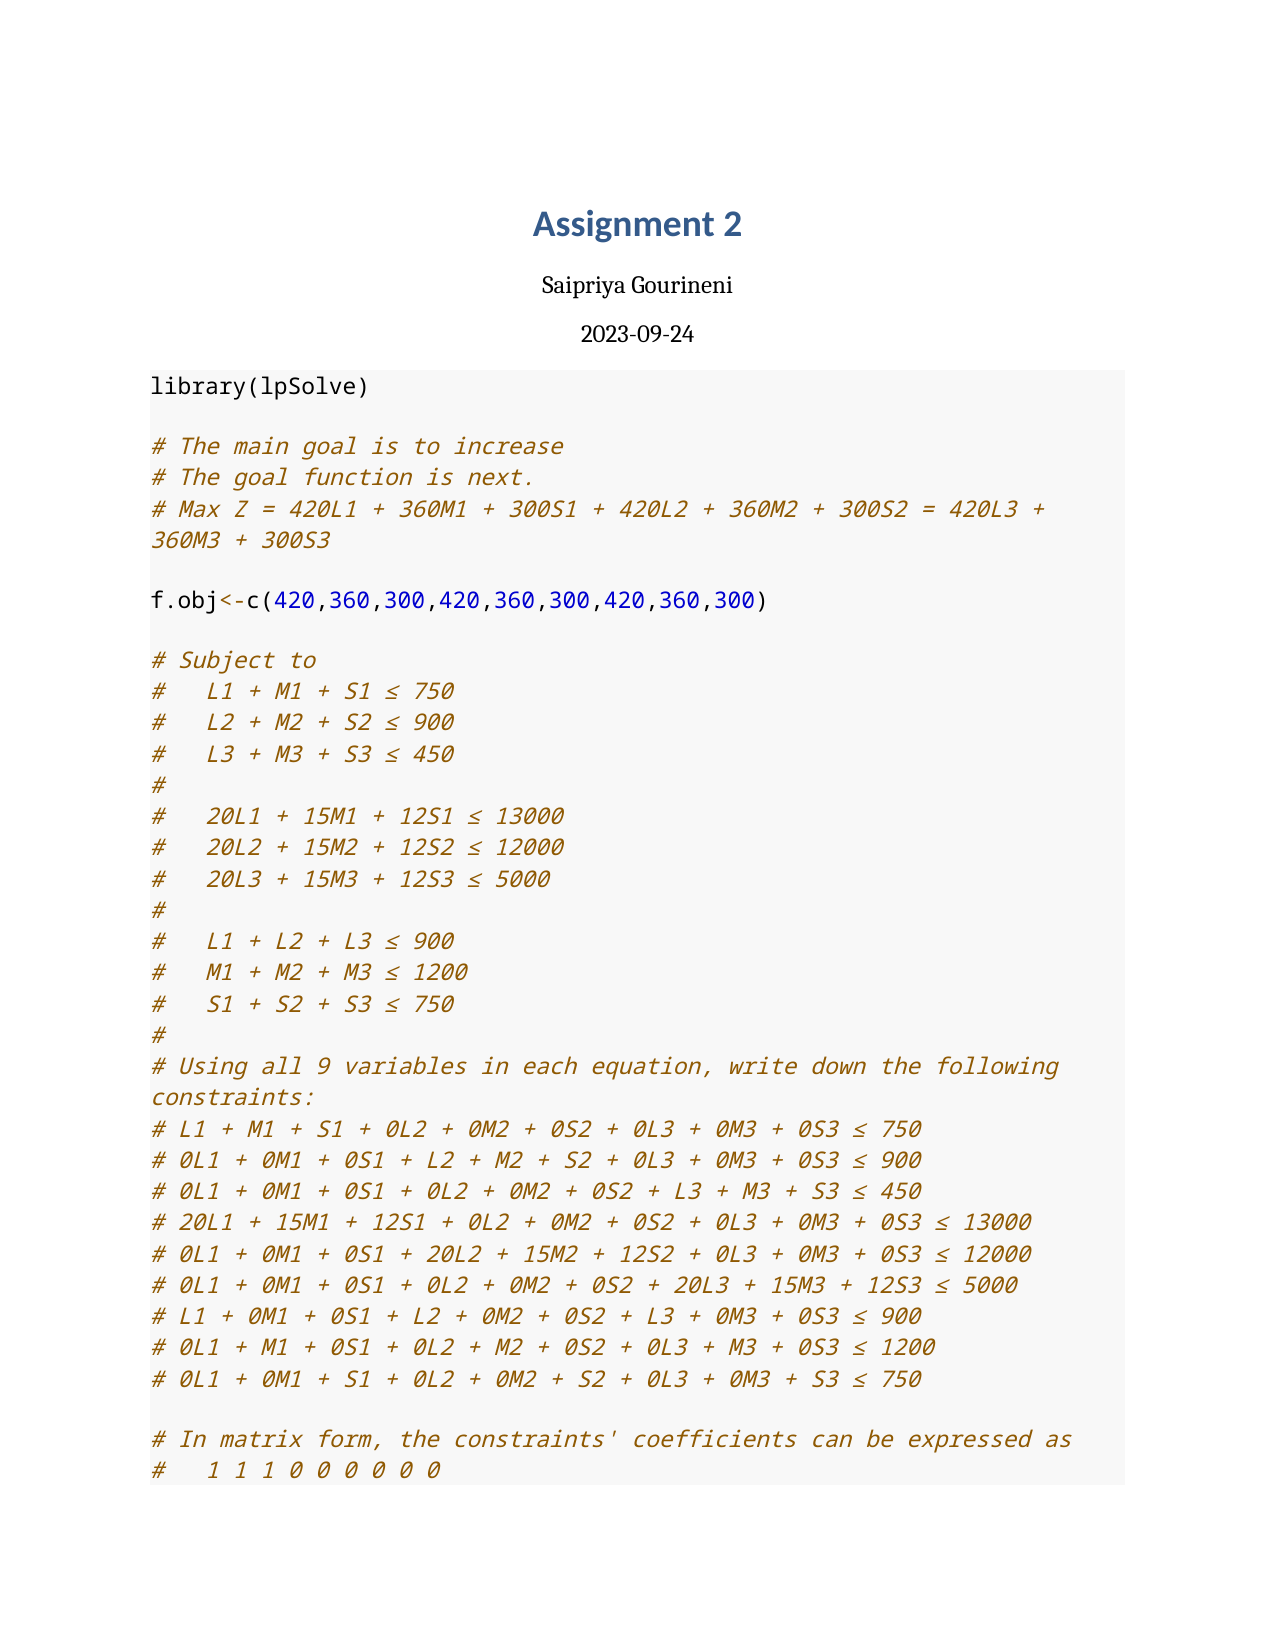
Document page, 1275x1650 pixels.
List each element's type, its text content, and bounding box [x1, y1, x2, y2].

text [150, 370, 1125, 1485]
text 2023-09-24 [150, 320, 1125, 349]
title Assignment 2 [150, 200, 1125, 246]
text Saipriya Gourineni [150, 271, 1125, 299]
